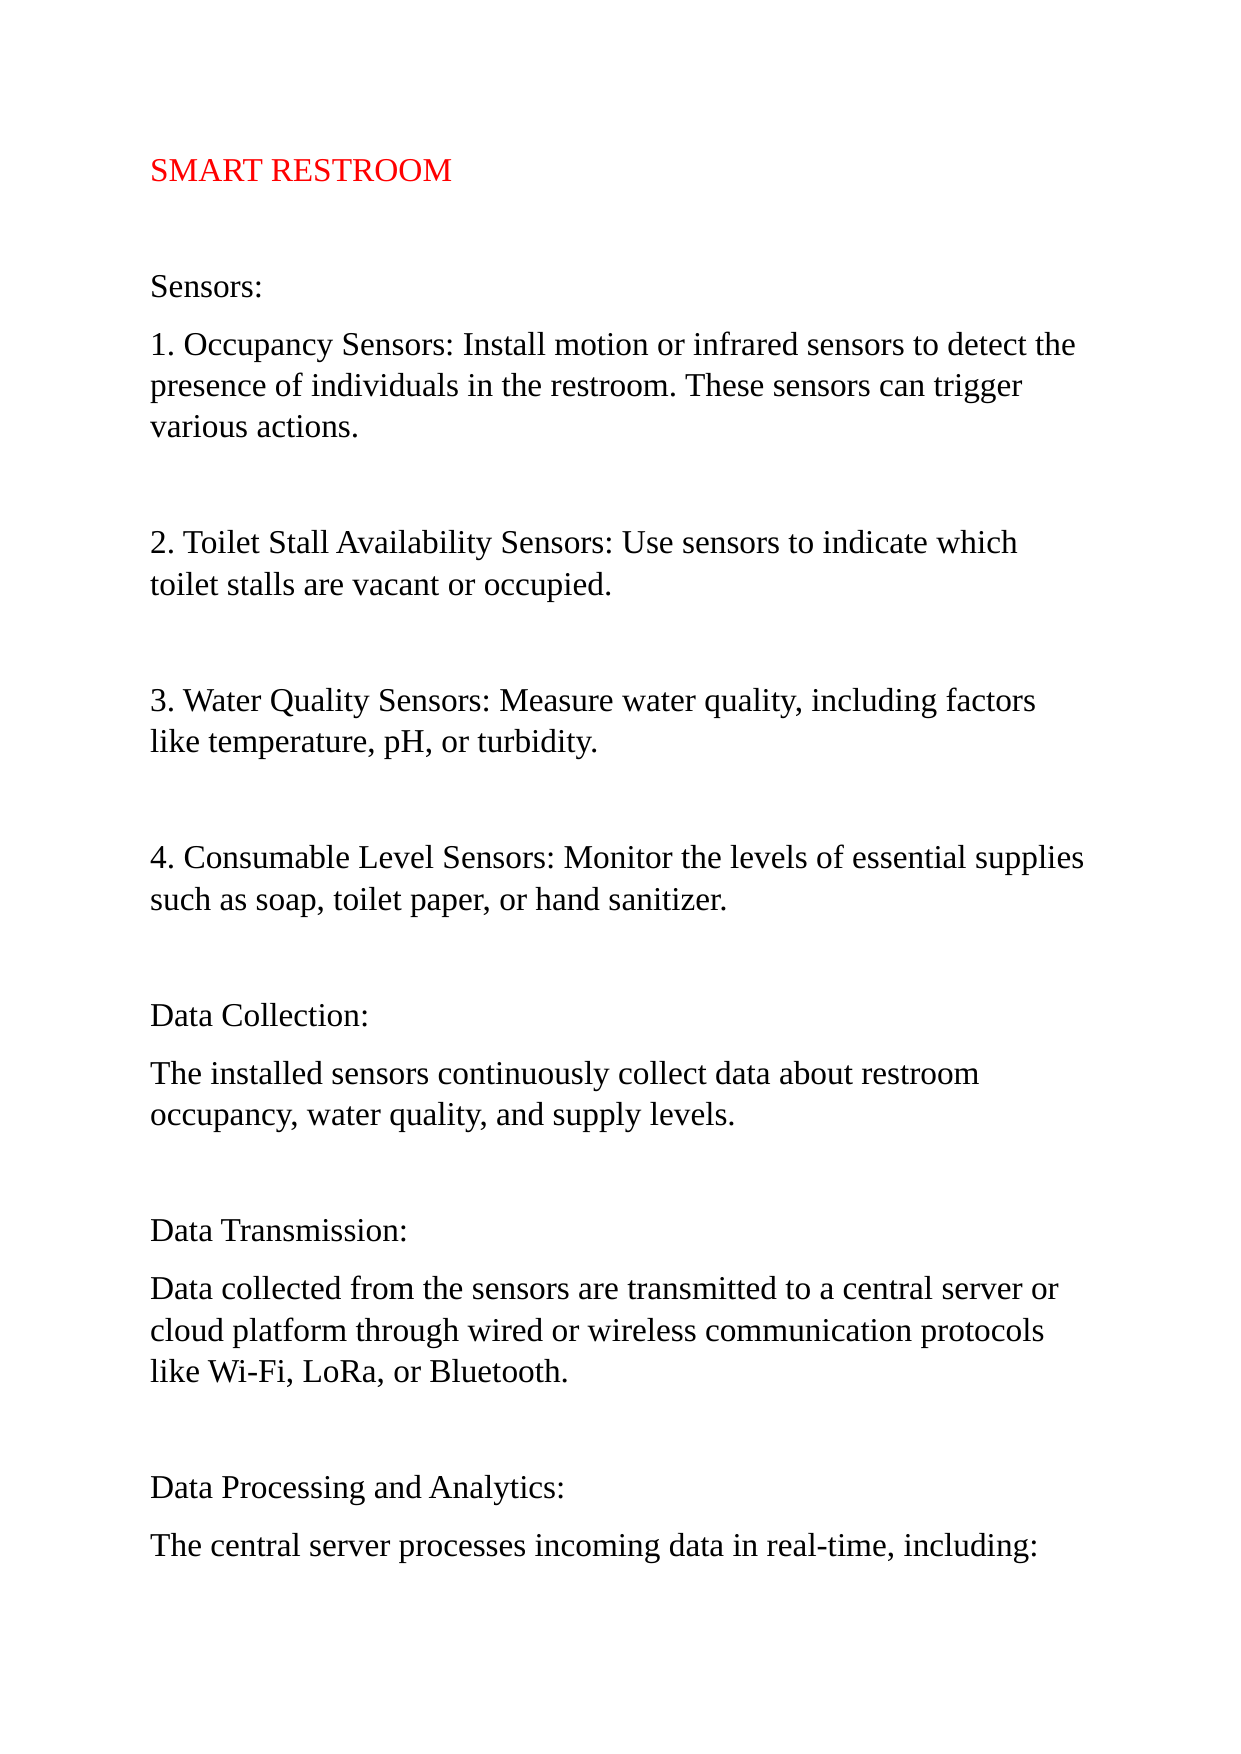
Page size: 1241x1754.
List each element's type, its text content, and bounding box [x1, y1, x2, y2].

text 2. Toilet Stall Availability Sensors: Use sensors to indicate which toilet stalls are vacant or occupied. [150, 523, 1090, 602]
text Data Collection: [150, 995, 1090, 1033]
text 1. Occupancy Sensors: Install motion or infrared sensors to detect the presence of individuals in the restroom. These sensors can trigger various actions. [150, 324, 1090, 445]
text 4. Consumable Level Sensors: Monitor the levels of essential supplies such as soap, toilet paper, or hand sanitizer. [150, 838, 1090, 917]
text The installed sensors continuously collect data about restroom occupancy, water quality, and supply levels. [150, 1053, 1090, 1133]
text Data Transmission: [150, 1210, 1090, 1249]
text 3. Water Quality Sensors: Measure water quality, including factors like temperature, pH, or turbidity. [150, 680, 1090, 760]
text The central server processes incoming data in real-time, including: [150, 1525, 1090, 1563]
text SMART RESTROOM [150, 150, 1090, 188]
text Data collected from the sensors are transmitted to a central server or cloud platform through wired or wireless communication protocols like Wi-Fi, LoRa, or Bluetooth. [150, 1268, 1090, 1389]
text Data Processing and Analytics: [150, 1467, 1090, 1506]
text Sensors: [150, 266, 1090, 304]
